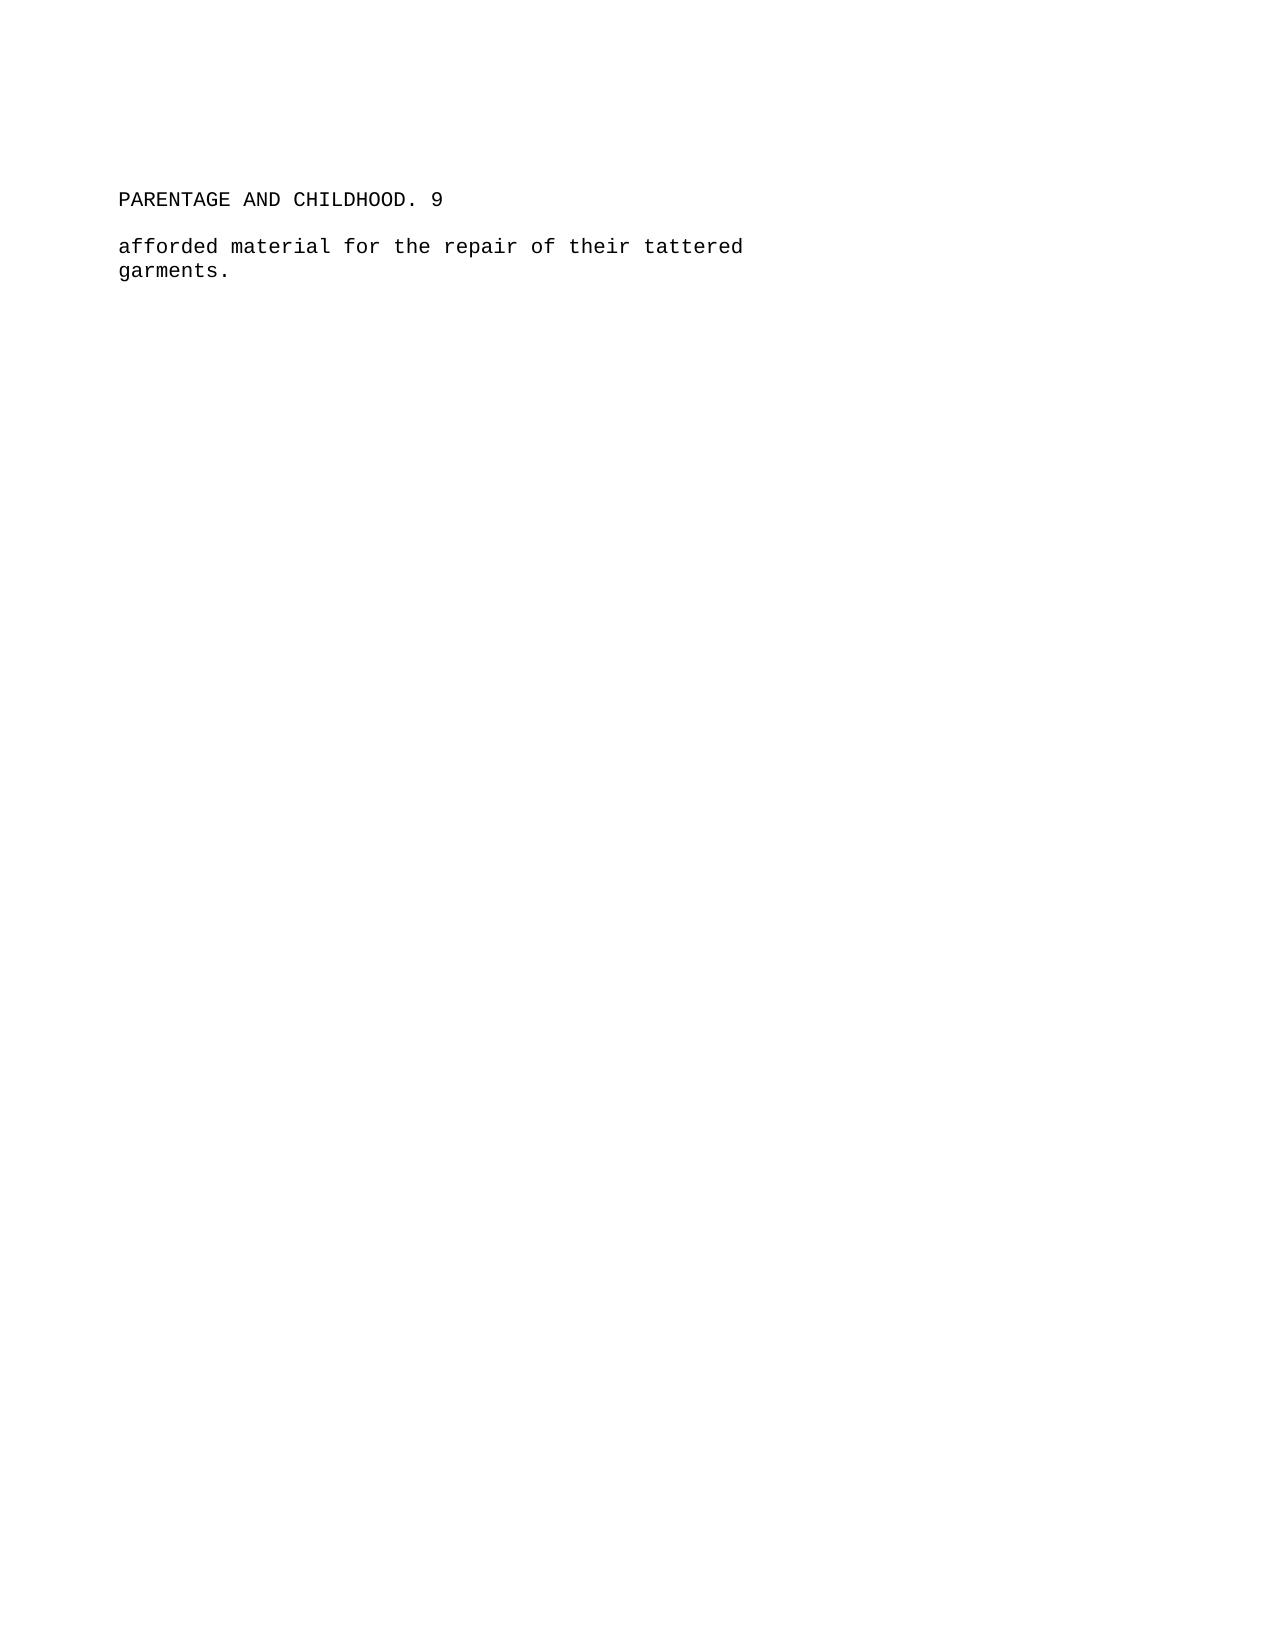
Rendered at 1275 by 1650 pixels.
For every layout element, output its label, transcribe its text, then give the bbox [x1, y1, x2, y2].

text afforded material for the repair of their tattered [118, 236, 1157, 260]
text PARENTAGE AND CHILDHOOD. 9 [118, 189, 1157, 213]
text garments. [118, 260, 1157, 284]
